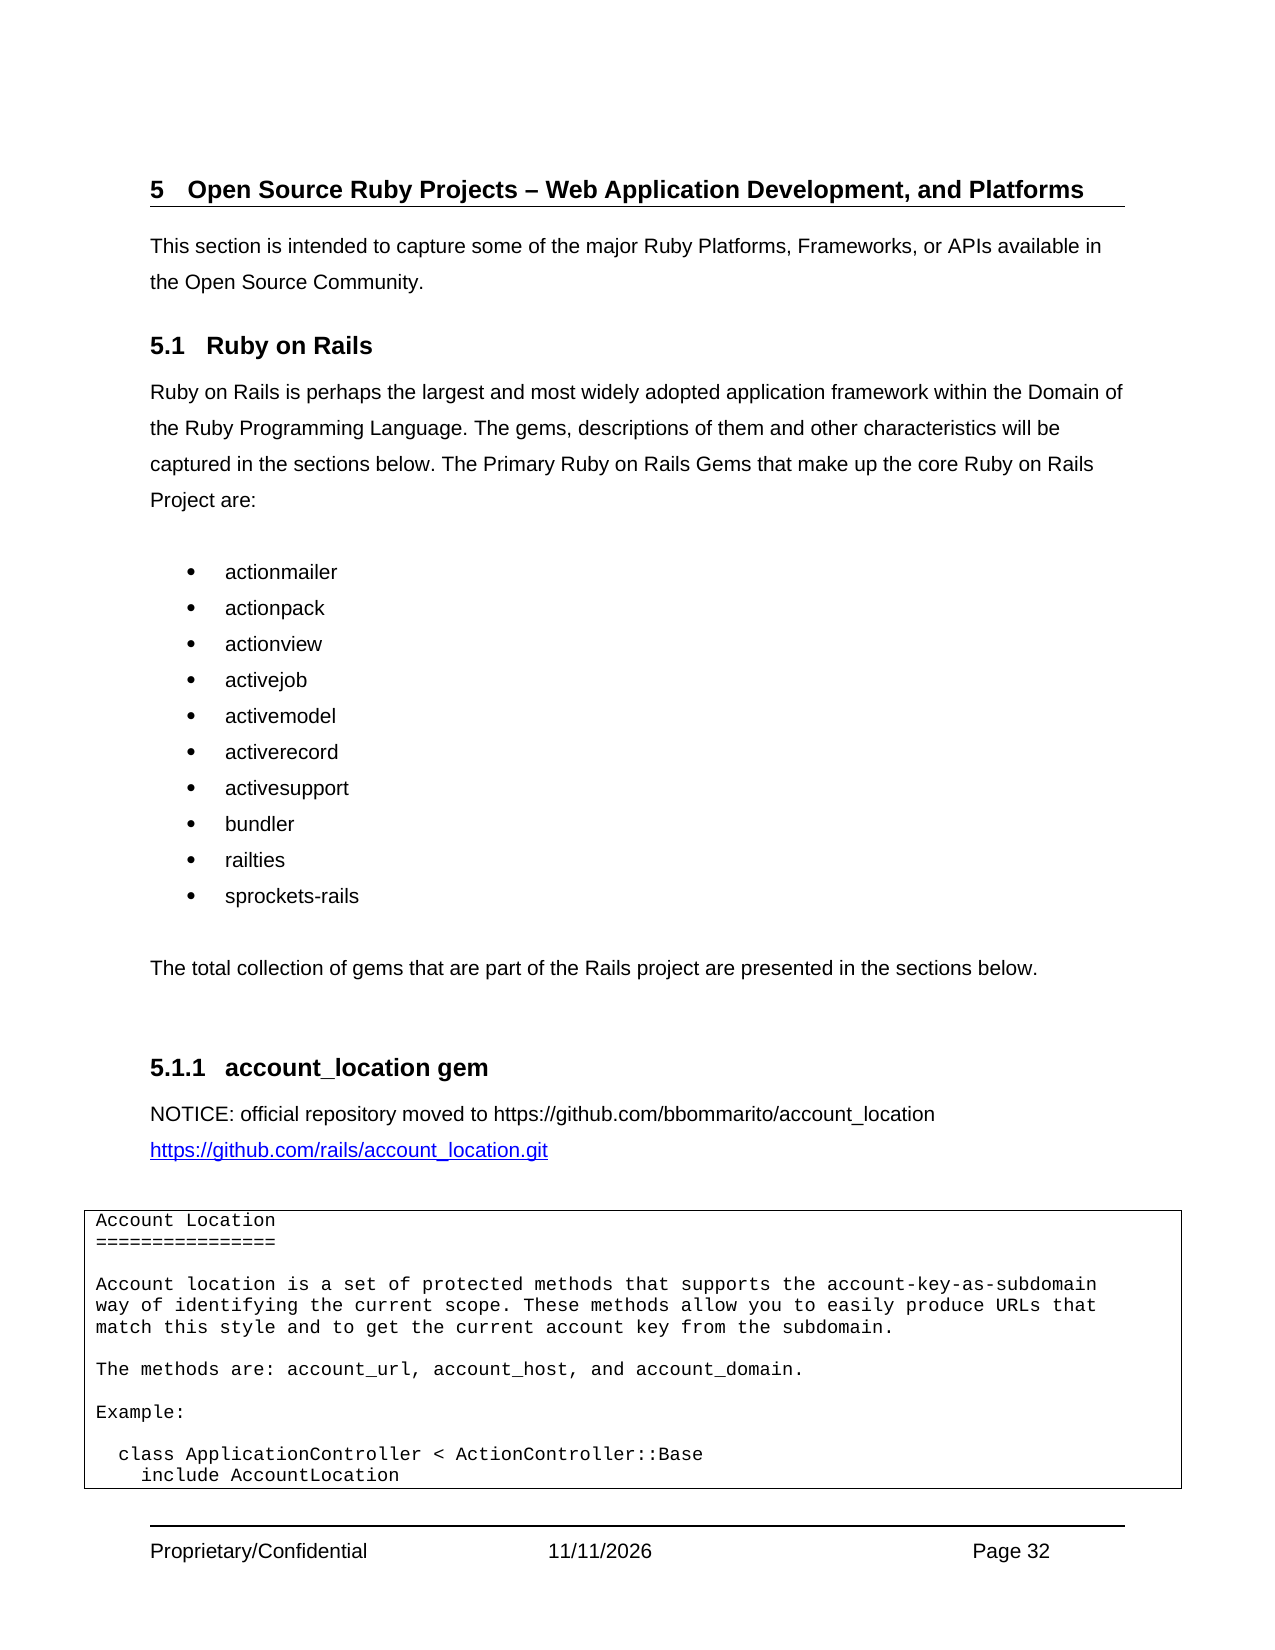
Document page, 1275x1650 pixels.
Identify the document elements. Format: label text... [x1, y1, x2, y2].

list activesupport [187, 776, 1125, 800]
list bundler [187, 812, 1125, 836]
list railties [187, 848, 1125, 872]
text The total collection of gems that are part of the Rails project are presented in the sections below. [150, 956, 1125, 980]
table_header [85, 1211, 1181, 1487]
list actionview [187, 632, 1125, 656]
text NOTICE: official repository moved to https://github.com/bbommarito/account_location [150, 1102, 1125, 1126]
text This section is intended to capture some of the major Ruby Platforms, Frameworks, or APIs available in the Open Source Community. [150, 234, 1125, 294]
list sprockets-rails [187, 884, 1125, 908]
list activejob [187, 668, 1125, 692]
subtitle Ruby on Rails [150, 331, 1125, 359]
subtitle Open Source Ruby Projects – Web Application Development, and Platforms [150, 175, 1125, 206]
list actionmailer [187, 560, 1125, 584]
list actionpack [187, 596, 1125, 620]
text https://github.com/rails/account_location.git [150, 1138, 1125, 1162]
list activerecord [187, 740, 1125, 764]
text Ruby on Rails is perhaps the largest and most widely adopted application framework within the Domain of the Ruby Programming Language. The gems, descriptions of them and other characteristics will be captured in the sections below. The Primary Ruby on Rails Gems that make up the core Ruby on Rails Project are: [150, 380, 1125, 512]
list activemodel [187, 704, 1125, 728]
subtitle account_location gem [150, 1053, 1125, 1082]
